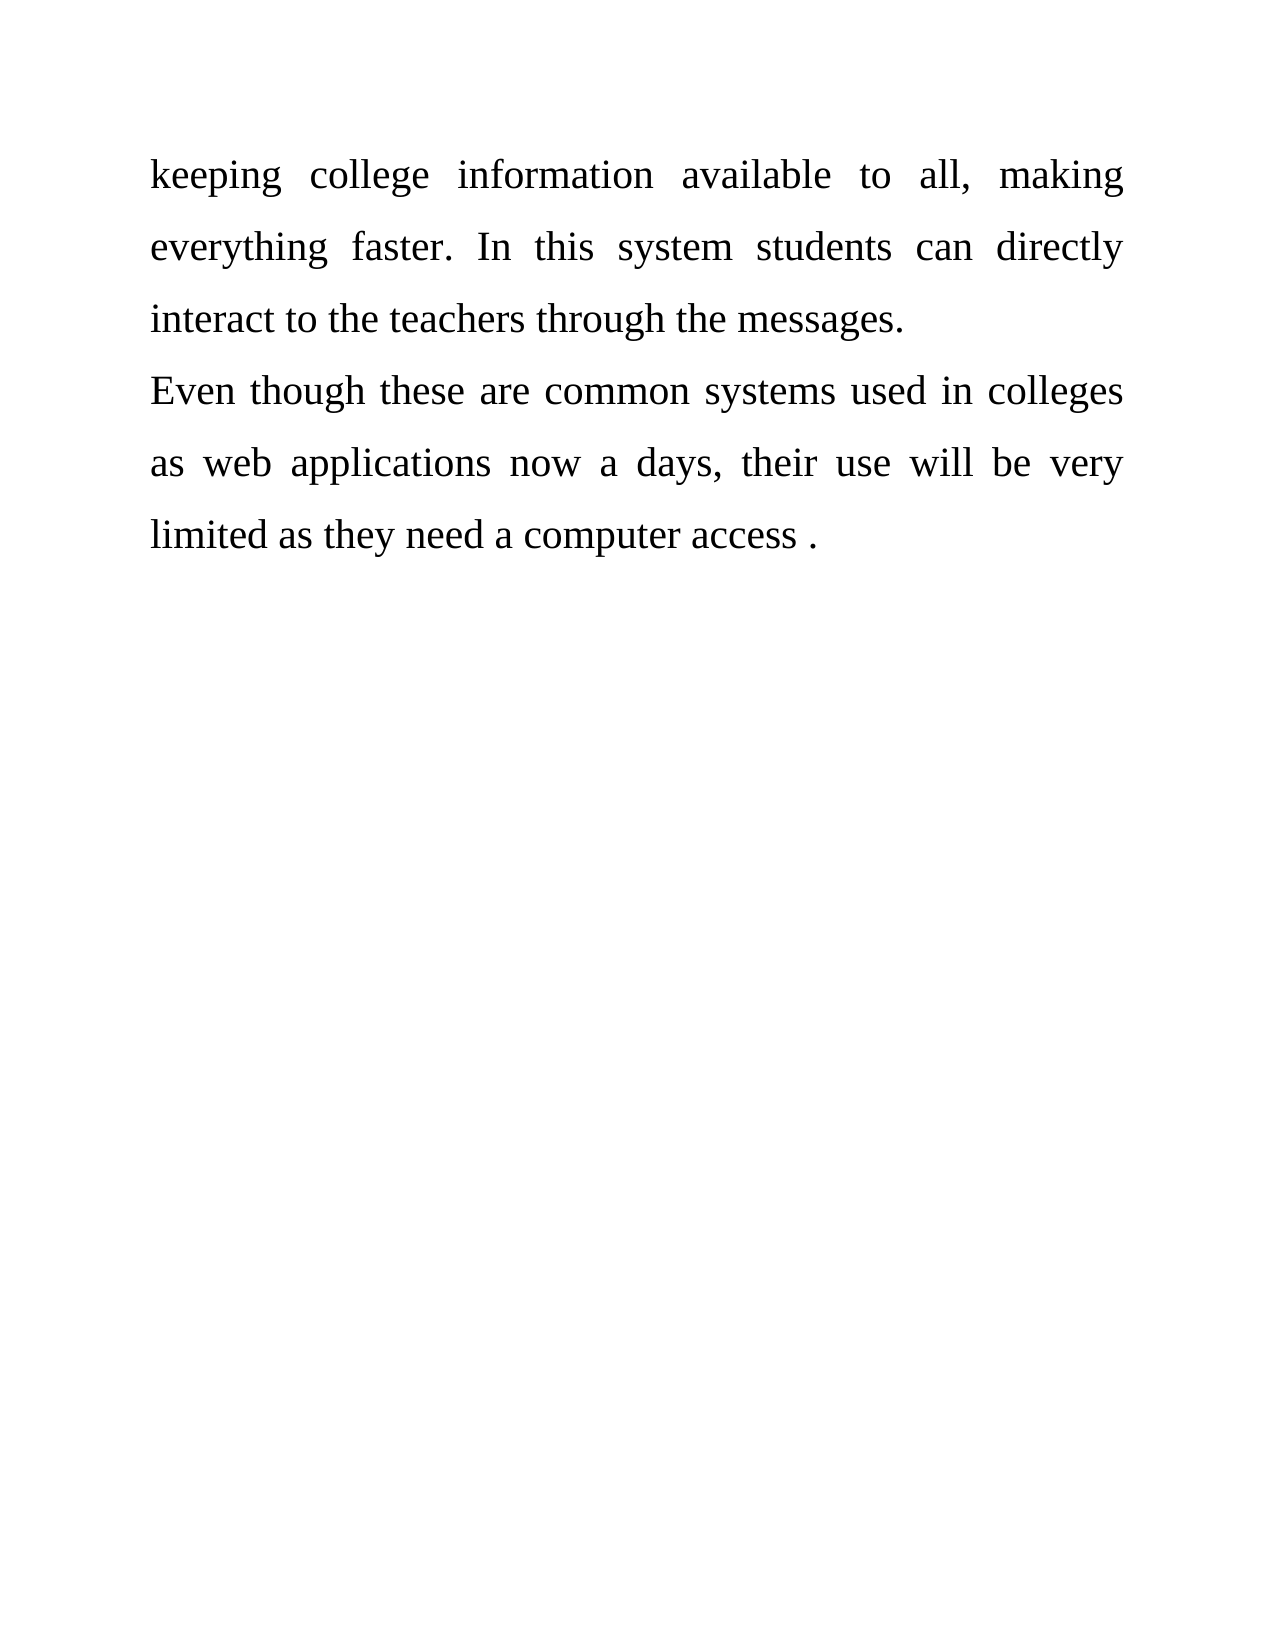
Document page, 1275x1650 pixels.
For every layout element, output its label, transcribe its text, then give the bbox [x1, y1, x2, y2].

text Even though these are common systems used in colleges as web applications now a days, their use will be very limited as they need a computer access . [150, 366, 1125, 557]
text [150, 150, 1125, 342]
